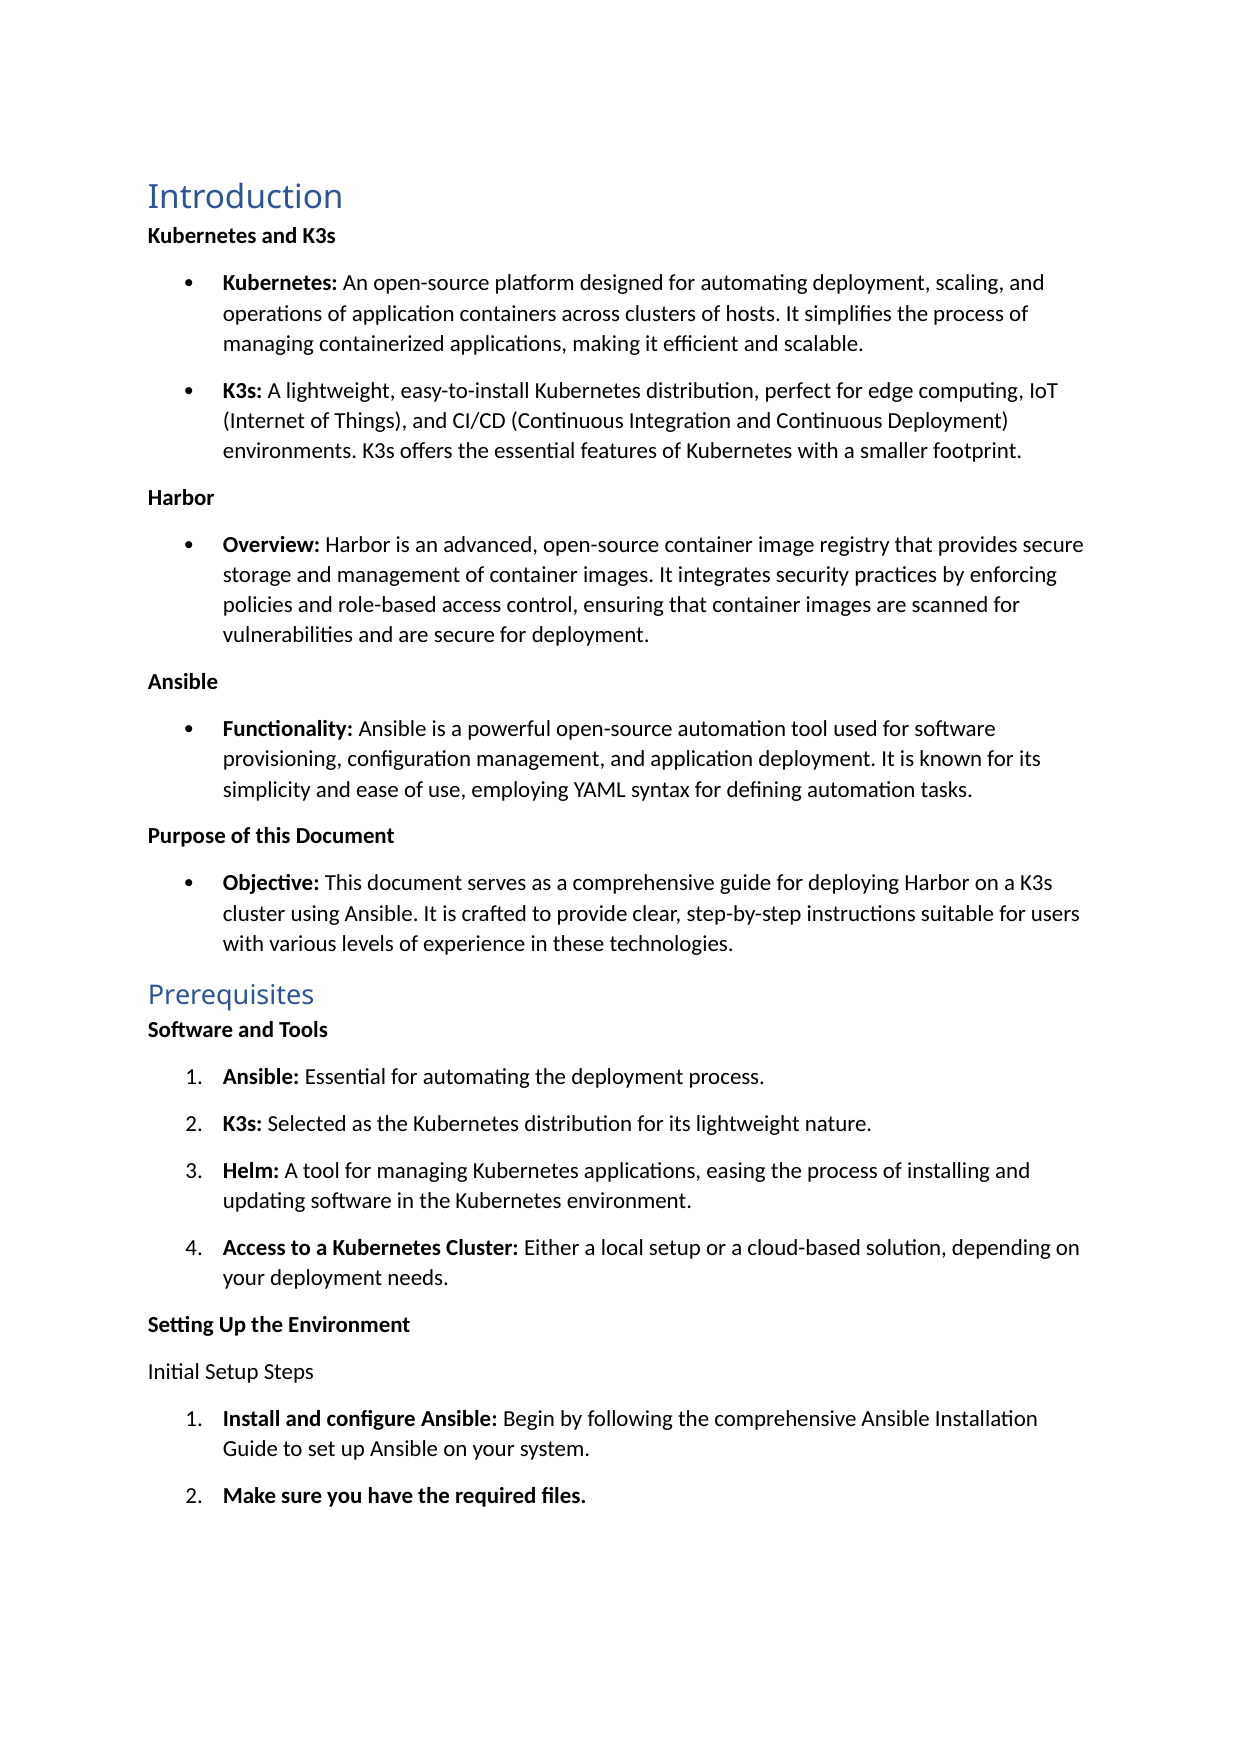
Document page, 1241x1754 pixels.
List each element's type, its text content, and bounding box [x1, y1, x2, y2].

text Harbor [148, 483, 1093, 511]
list Install and configure Ansible: Begin by following the comprehensive Ansible Installation Guide to set up Ansible on your system. [185, 1404, 1093, 1462]
list Make sure you have the required files. [185, 1481, 1093, 1509]
list Kubernetes: An open-source platform designed for automating deployment, scaling, and operations of application containers across clusters of hosts. It simplifies the process of managing containerized applications, making it efficient and scalable. [185, 268, 1093, 357]
text Kubernetes and K3s [148, 222, 1093, 249]
subtitle Prerequisites [148, 976, 1093, 1013]
list K3s: Selected as the Kubernetes distribution for its lightweight nature. [185, 1109, 1093, 1137]
list Objective: This document serves as a comprehensive guide for deploying Harbor on a K3s cluster using Ansible. It is crafted to provide clear, step-by-step instructions suitable for users with various levels of experience in these technologies. [185, 868, 1093, 957]
text Setting Up the Environment [148, 1310, 1093, 1338]
text Software and Tools [148, 1016, 1093, 1043]
text Ansible [148, 667, 1093, 695]
list Ansible: Essential for automating the deployment process. [185, 1062, 1093, 1090]
text Initial Setup Steps [148, 1357, 1093, 1385]
list Overview: Harbor is an advanced, open-source container image registry that provides secure storage and management of container images. It integrates security practices by enforcing policies and role-based access control, ensuring that container images are scanned for vulnerabilities and are secure for deployment. [185, 530, 1093, 648]
text Purpose of this Document [148, 822, 1093, 849]
list Functionality: Ansible is a powerful open-source automation tool used for software provisioning, configuration management, and application deployment. It is known for its simplicity and ease of use, employing YAML syntax for defining automation tasks. [185, 714, 1093, 803]
list Helm: A tool for managing Kubernetes applications, easing the process of installing and updating software in the Kubernetes environment. [185, 1156, 1093, 1214]
subtitle Introduction [148, 173, 1093, 218]
list Access to a Kubernetes Cluster: Either a local setup or a cloud-based solution, depending on your deployment needs. [185, 1233, 1093, 1291]
list K3s: A lightweight, easy-to-install Kubernetes distribution, perfect for edge computing, IoT (Internet of Things), and CI/CD (Continuous Integration and Continuous Deployment) environments. K3s offers the essential features of Kubernetes with a smaller footprint. [185, 376, 1093, 464]
